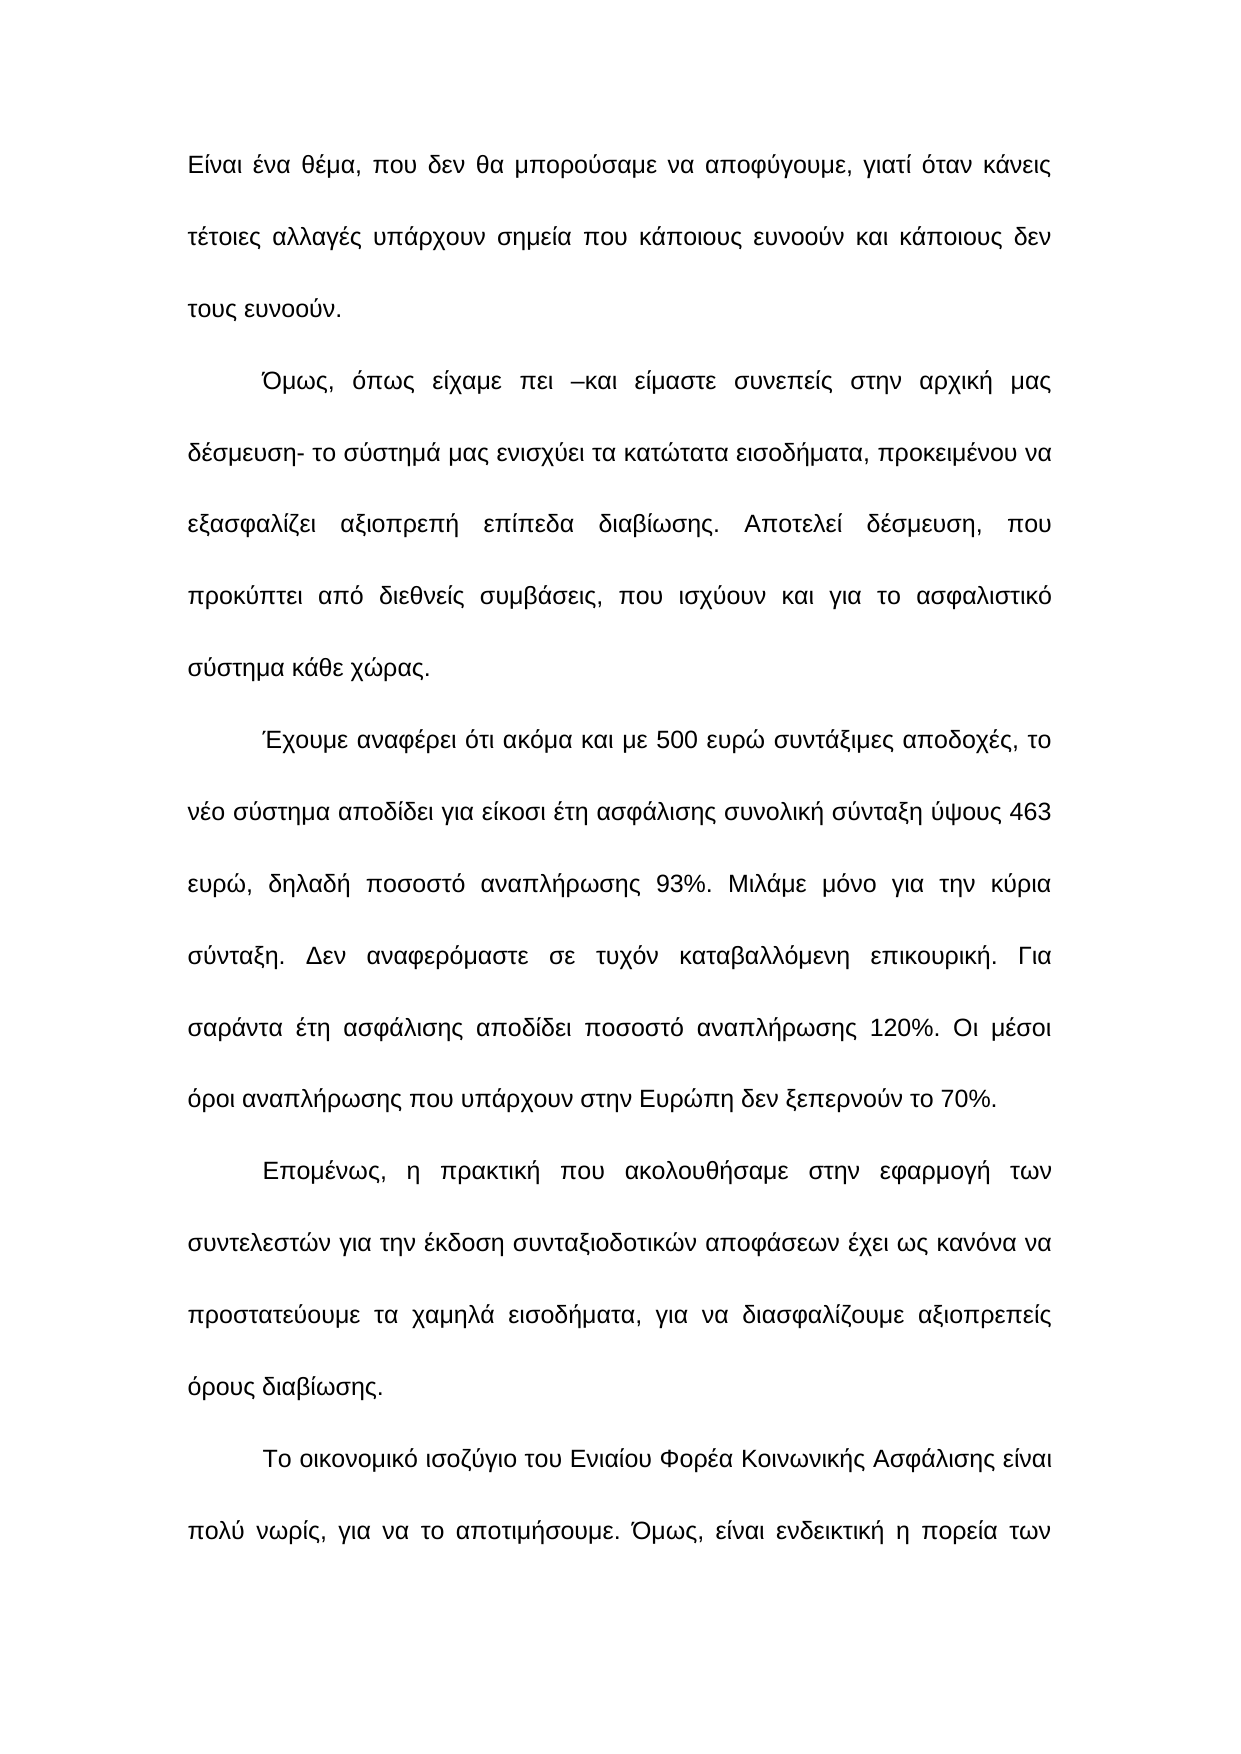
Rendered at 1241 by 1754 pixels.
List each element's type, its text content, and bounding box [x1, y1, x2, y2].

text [187, 150, 1053, 322]
text Όμως, όπως είχαμε πει –και είμαστε συνεπείς στην αρχική μας δέσμευση- το σύστημά μας ενισχύει τα κατώτατα εισοδήματα, προκειμένου να εξασφαλίζει αξιοπρεπή επίπεδα διαβίωσης. Αποτελεί δέσμευση, που προκύπτει από διεθνείς συμβάσεις, που ισχύουν και για το ασφαλιστικό σύστημα κάθε χώρας. [187, 366, 1053, 682]
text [187, 1444, 1053, 1544]
text Επομένως, η πρακτική που ακολουθήσαμε στην εφαρμογή των συντελεστών για την έκδοση συνταξιοδοτικών αποφάσεων έχει ως κανόνα να προστατεύουμε τα χαμηλά εισοδήματα, για να διασφαλίζουμε αξιοπρεπείς όρους διαβίωσης. [187, 1156, 1053, 1401]
text Έχουμε αναφέρει ότι ακόμα και με 500 ευρώ συντάξιμες αποδοχές, το νέο σύστημα αποδίδει για είκοσι έτη ασφάλισης συνολική σύνταξη ύψους 463 ευρώ, δηλαδή ποσοστό αναπλήρωσης 93%. Μιλάμε μόνο για την κύρια σύνταξη. Δεν αναφερόμαστε σε τυχόν καταβαλλόμενη επικουρική. Για σαράντα έτη ασφάλισης αποδίδει ποσοστό αναπλήρωσης 120%. Οι μέσοι όροι αναπλήρωσης που υπάρχουν στην Ευρώπη δεν ξεπερνούν το 70%. [187, 725, 1053, 1113]
